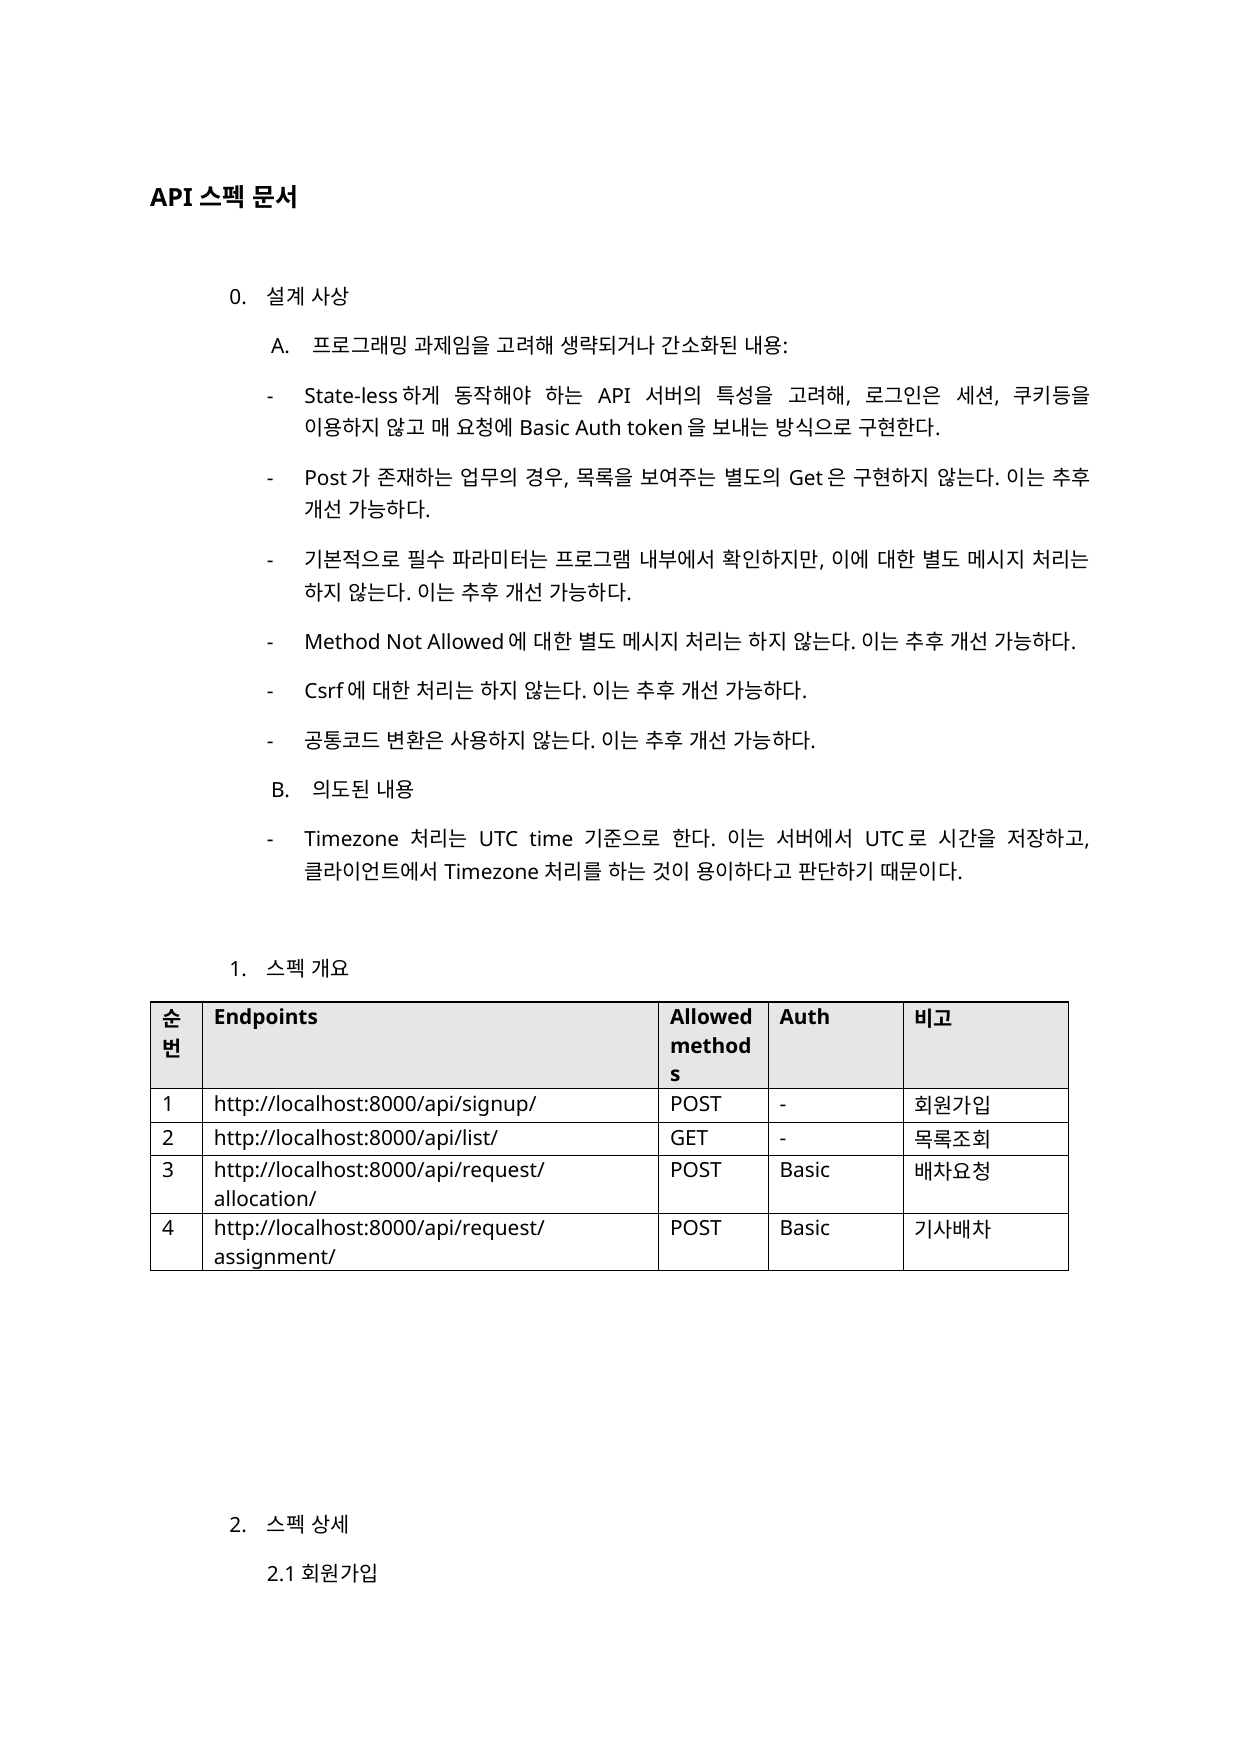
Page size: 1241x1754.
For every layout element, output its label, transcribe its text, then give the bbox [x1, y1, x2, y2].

table_cell GET [659, 1123, 768, 1154]
table_header Auth [769, 1003, 903, 1088]
list Method Not Allowed에 대한 별도 메시지 처리는 하지 않는다. 이는 추후 개선 가능하다. [267, 625, 1090, 656]
table_cell http://localhost:8000/api/request/assignment/ [203, 1214, 658, 1270]
table_cell - [769, 1089, 903, 1122]
table_cell http://localhost:8000/api/request/allocation/ [203, 1156, 658, 1212]
table_header 순번 [151, 1003, 202, 1088]
table_cell http://localhost:8000/api/list/ [203, 1123, 658, 1154]
table_cell POST [659, 1214, 768, 1270]
list 스펙 개요 [229, 952, 1090, 982]
list 공통코드 변환은 사용하지 않는다. 이는 추후 개선 가능하다. [267, 724, 1090, 754]
table_header Allowed methods [659, 1003, 768, 1088]
list Post가 존재하는 업무의 경우, 목록을 보여주는 별도의 Get은 구현하지 않는다. 이는 추후 개선 가능하다. [267, 461, 1090, 524]
table_cell 배차요청 [904, 1156, 1068, 1212]
table_header Endpoints [203, 1003, 658, 1088]
table_cell 기사배차 [904, 1214, 1068, 1270]
table_cell POST [659, 1156, 768, 1212]
text 2.1 회원가입 [267, 1557, 1090, 1587]
table_cell 3 [151, 1156, 202, 1212]
table_cell 2 [151, 1123, 202, 1154]
table_cell 회원가입 [904, 1089, 1068, 1122]
table_cell http://localhost:8000/api/signup/ [203, 1089, 658, 1122]
table_cell Basic [769, 1214, 903, 1270]
table_header 비고 [904, 1003, 1068, 1088]
table_cell 목록조회 [904, 1123, 1068, 1154]
table_cell - [769, 1123, 903, 1154]
list Csrf에 대한 처리는 하지 않는다. 이는 추후 개선 가능하다. [267, 674, 1090, 705]
list 설계 사상 [229, 280, 1090, 311]
list Timezone 처리는 UTC time 기준으로 한다. 이는 서버에서 UTC로 시간을 저장하고, 클라이언트에서 Timezone 처리를 하는 것이 용이하다고 판단하기 때문이다. [267, 823, 1090, 886]
list 의도된 내용 [271, 773, 1090, 804]
list 프로그래밍 과제임을 고려해 생략되거나 간소화된 내용: [271, 329, 1090, 360]
table_cell POST [659, 1089, 768, 1122]
list 기본적으로 필수 파라미터는 프로그램 내부에서 확인하지만, 이에 대한 별도 메시지 처리는 하지 않는다. 이는 추후 개선 가능하다. [267, 543, 1090, 606]
list State-less하게 동작해야 하는 API 서버의 특성을 고려해, 로그인은 세션, 쿠키등을 이용하지 않고 매 요청에 Basic Auth token을 보내는 방식으로 구현한다. [267, 379, 1090, 442]
table_cell 1 [151, 1089, 202, 1122]
table_cell 4 [151, 1214, 202, 1270]
table_cell Basic [769, 1156, 903, 1212]
text API 스펙 문서 [150, 177, 1090, 213]
list 스펙 상세 [229, 1508, 1090, 1538]
